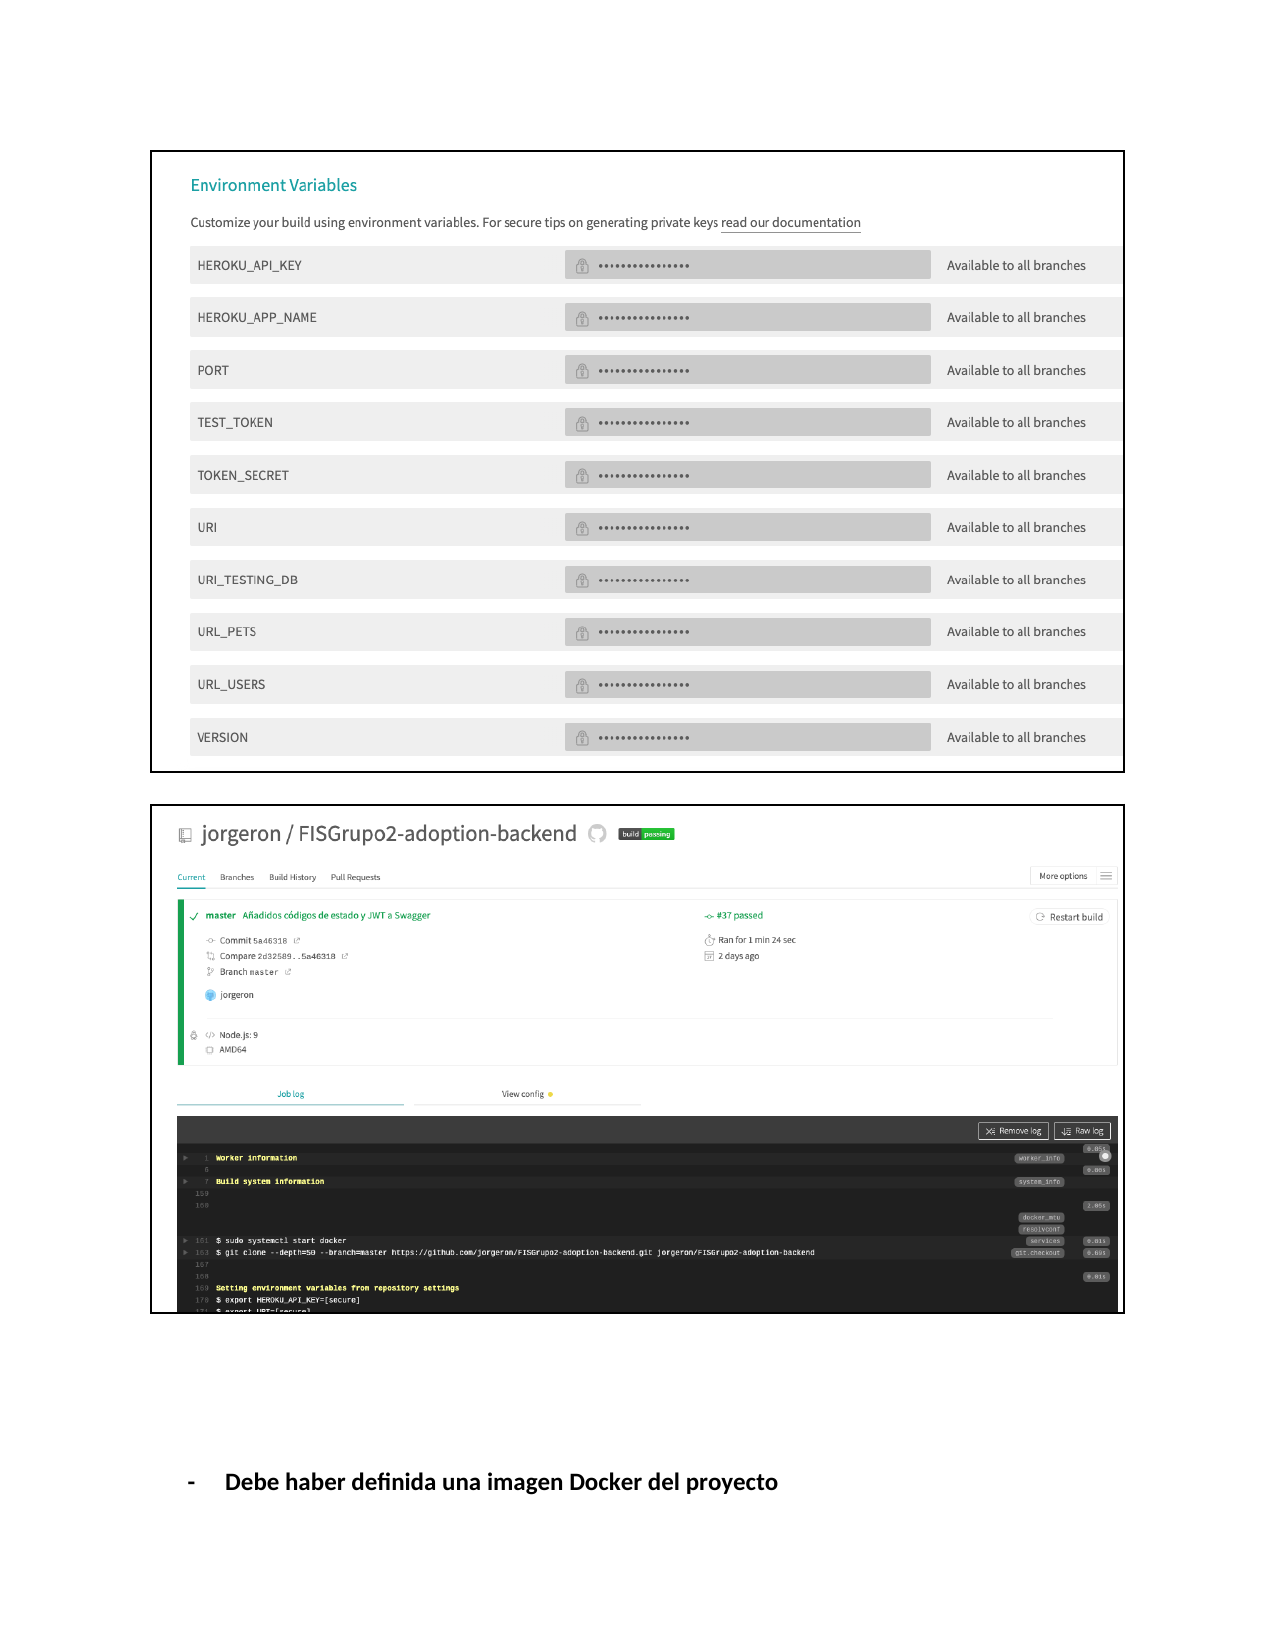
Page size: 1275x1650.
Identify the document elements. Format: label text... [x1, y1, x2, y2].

list Debe haber definida una imagen Docker del proyecto [187, 1466, 1125, 1497]
picture [152, 152, 1123, 771]
picture [152, 806, 1123, 1312]
